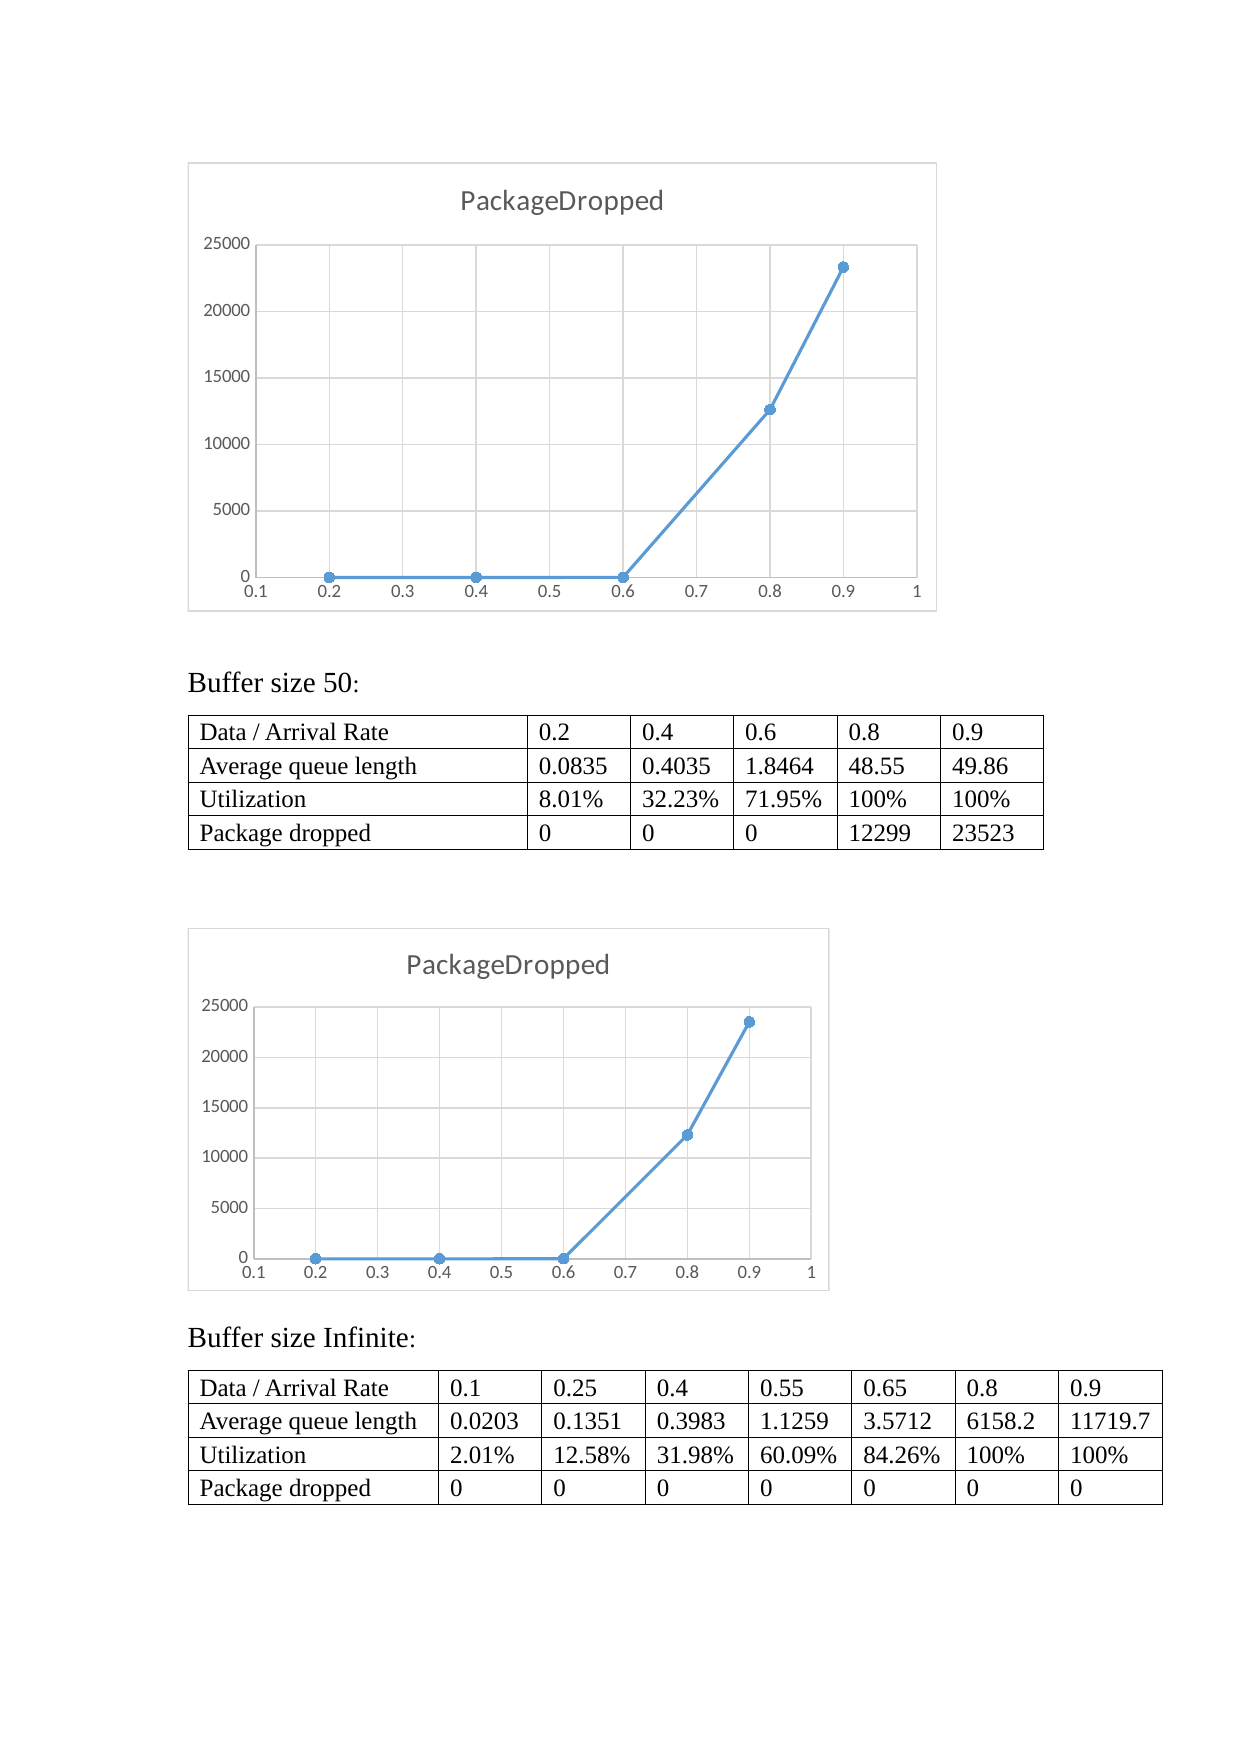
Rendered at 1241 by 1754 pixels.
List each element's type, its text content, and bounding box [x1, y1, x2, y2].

table_header 0.55 [749, 1371, 851, 1403]
table_header 0.2 [528, 716, 630, 748]
table_header 0.9 [1059, 1371, 1162, 1403]
table_cell 1.8464 [734, 749, 837, 782]
table_cell 11719.7 [1059, 1404, 1162, 1437]
table_cell 0 [734, 816, 837, 849]
table_cell 0.3983 [646, 1404, 748, 1437]
table_cell 100% [838, 783, 940, 815]
table_header Data / Arrival Rate [189, 1371, 438, 1403]
table_header Data / Arrival Rate [189, 716, 527, 748]
table_cell 1.1259 [749, 1404, 851, 1437]
table_cell 23523 [941, 816, 1043, 849]
table_cell 0.0835 [528, 749, 630, 782]
table_cell 100% [941, 783, 1043, 815]
table_cell 71.95% [734, 783, 837, 815]
table_cell Utilization [189, 1438, 438, 1470]
table_cell 0 [749, 1471, 851, 1504]
table_cell 0 [631, 816, 733, 849]
table_cell 100% [1059, 1438, 1162, 1470]
table_cell 100% [956, 1438, 1058, 1470]
table_cell 12.58% [542, 1438, 645, 1470]
table_cell 60.09% [749, 1438, 851, 1470]
table_cell Average queue length [189, 749, 527, 782]
table_cell Utilization [189, 783, 527, 815]
table_header 0.8 [838, 716, 940, 748]
table_header 0.65 [852, 1371, 955, 1403]
table_header 0.4 [646, 1371, 748, 1403]
table_cell 0 [439, 1471, 541, 1504]
table_cell 31.98% [646, 1438, 748, 1470]
table_cell Package dropped [189, 1471, 438, 1504]
table_header 0.1 [439, 1371, 541, 1403]
table_cell 0.0203 [439, 1404, 541, 1437]
table_cell 49.86 [941, 749, 1043, 782]
table_cell 0 [646, 1471, 748, 1504]
table_header 0.25 [542, 1371, 645, 1403]
table_cell 0 [956, 1471, 1058, 1504]
text Buffer size Infinite: [187, 1305, 1053, 1370]
table_cell 0 [1059, 1471, 1162, 1504]
table_cell 32.23% [631, 783, 733, 815]
table_cell 3.5712 [852, 1404, 955, 1437]
table_cell 2.01% [439, 1438, 541, 1470]
table_cell 8.01% [528, 783, 630, 815]
table_cell 0 [528, 816, 630, 849]
table_header 0.4 [631, 716, 733, 748]
table_cell 0 [852, 1471, 955, 1504]
table_cell 0.4035 [631, 749, 733, 782]
table_header 0.6 [734, 716, 837, 748]
table_header 0.9 [941, 716, 1043, 748]
table_cell 48.55 [838, 749, 940, 782]
table_cell Package dropped [189, 816, 527, 849]
table_header 0.8 [956, 1371, 1058, 1403]
table_cell 84.26% [852, 1438, 955, 1470]
table_cell 6158.2 [956, 1404, 1058, 1437]
table_cell 12299 [838, 816, 940, 849]
table_cell Average queue length [189, 1404, 438, 1437]
table_cell 0 [542, 1471, 645, 1504]
table_cell 0.1351 [542, 1404, 645, 1437]
text Buffer size 50: [187, 649, 1053, 714]
